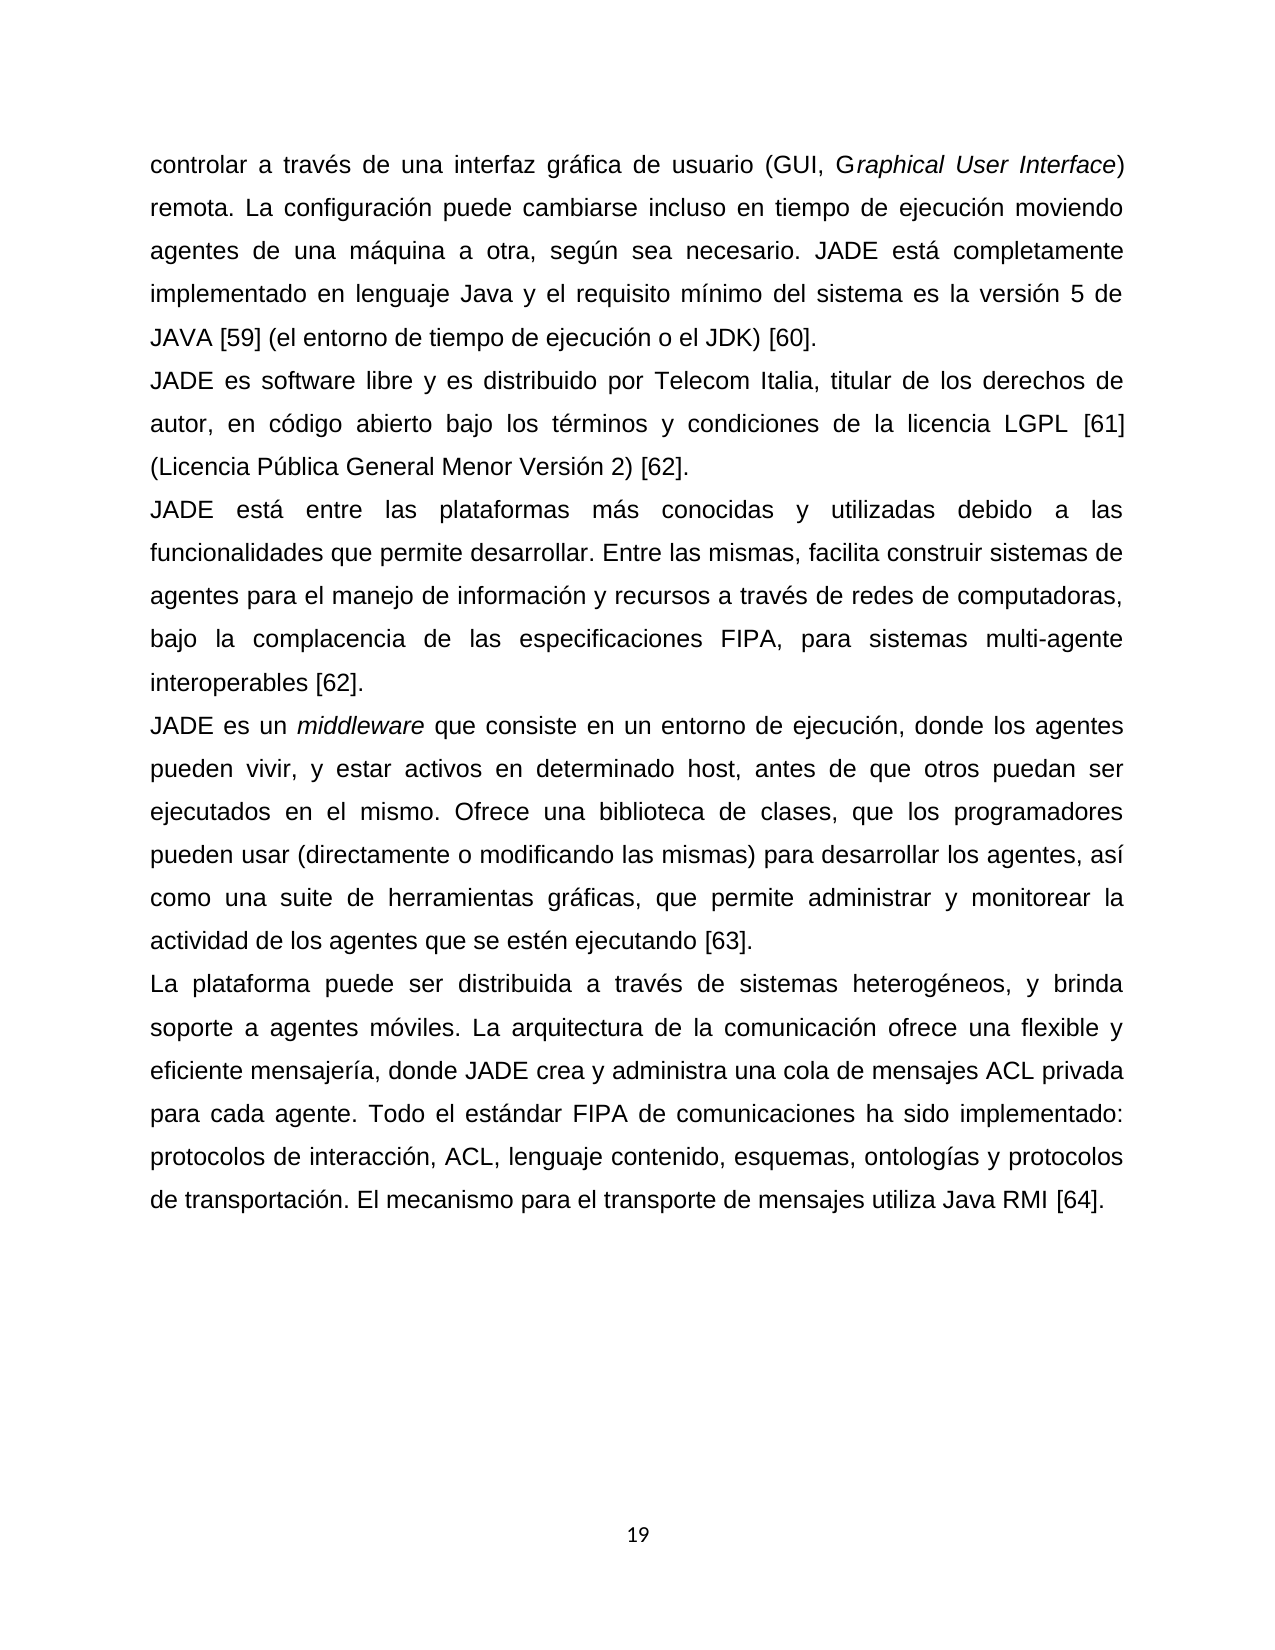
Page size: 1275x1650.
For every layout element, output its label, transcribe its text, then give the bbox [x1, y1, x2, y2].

text JADE es un middleware que consiste en un entorno de ejecución, donde los agentes pueden vivir, y estar activos en determinado host, antes de que otros puedan ser ejecutados en el mismo. Ofrece una biblioteca de clases, que los programadores pueden usar (directamente o modificando las mismas) para desarrollar los agentes, así como una suite de herramientas gráficas, que permite administrar y monitorear la actividad de los agentes que se estén ejecutando [63]. [150, 711, 1125, 955]
text La plataforma puede ser distribuida a través de sistemas heterogéneos, y brinda soporte a agentes móviles. La arquitectura de la comunicación ofrece una flexible y eficiente mensajería, donde JADE crea y administra una cola de mensajes ACL privada para cada agente. Todo el estándar FIPA de comunicaciones ha sido implementado: protocolos de interacción, ACL, lenguaje contenido, esquemas, ontologías y protocolos de transportación. El mecanismo para el transporte de mensajes utiliza Java RMI [64]. [150, 969, 1125, 1214]
text JADE está entre las plataformas más conocidas y utilizadas debido a las funcionalidades que permite desarrollar. Entre las mismas, facilita construir sistemas de agentes para el manejo de información y recursos a través de redes de computadoras, bajo la complacencia de las especificaciones FIPA, para sistemas multi-agente interoperables [62]. [150, 495, 1125, 696]
text JADE es software libre y es distribuido por Telecom Italia, titular de los derechos de autor, en código abierto bajo los términos y condiciones de la licencia LGPL [61] (Licencia Pública General Menor Versión 2) [62]. [150, 366, 1125, 481]
